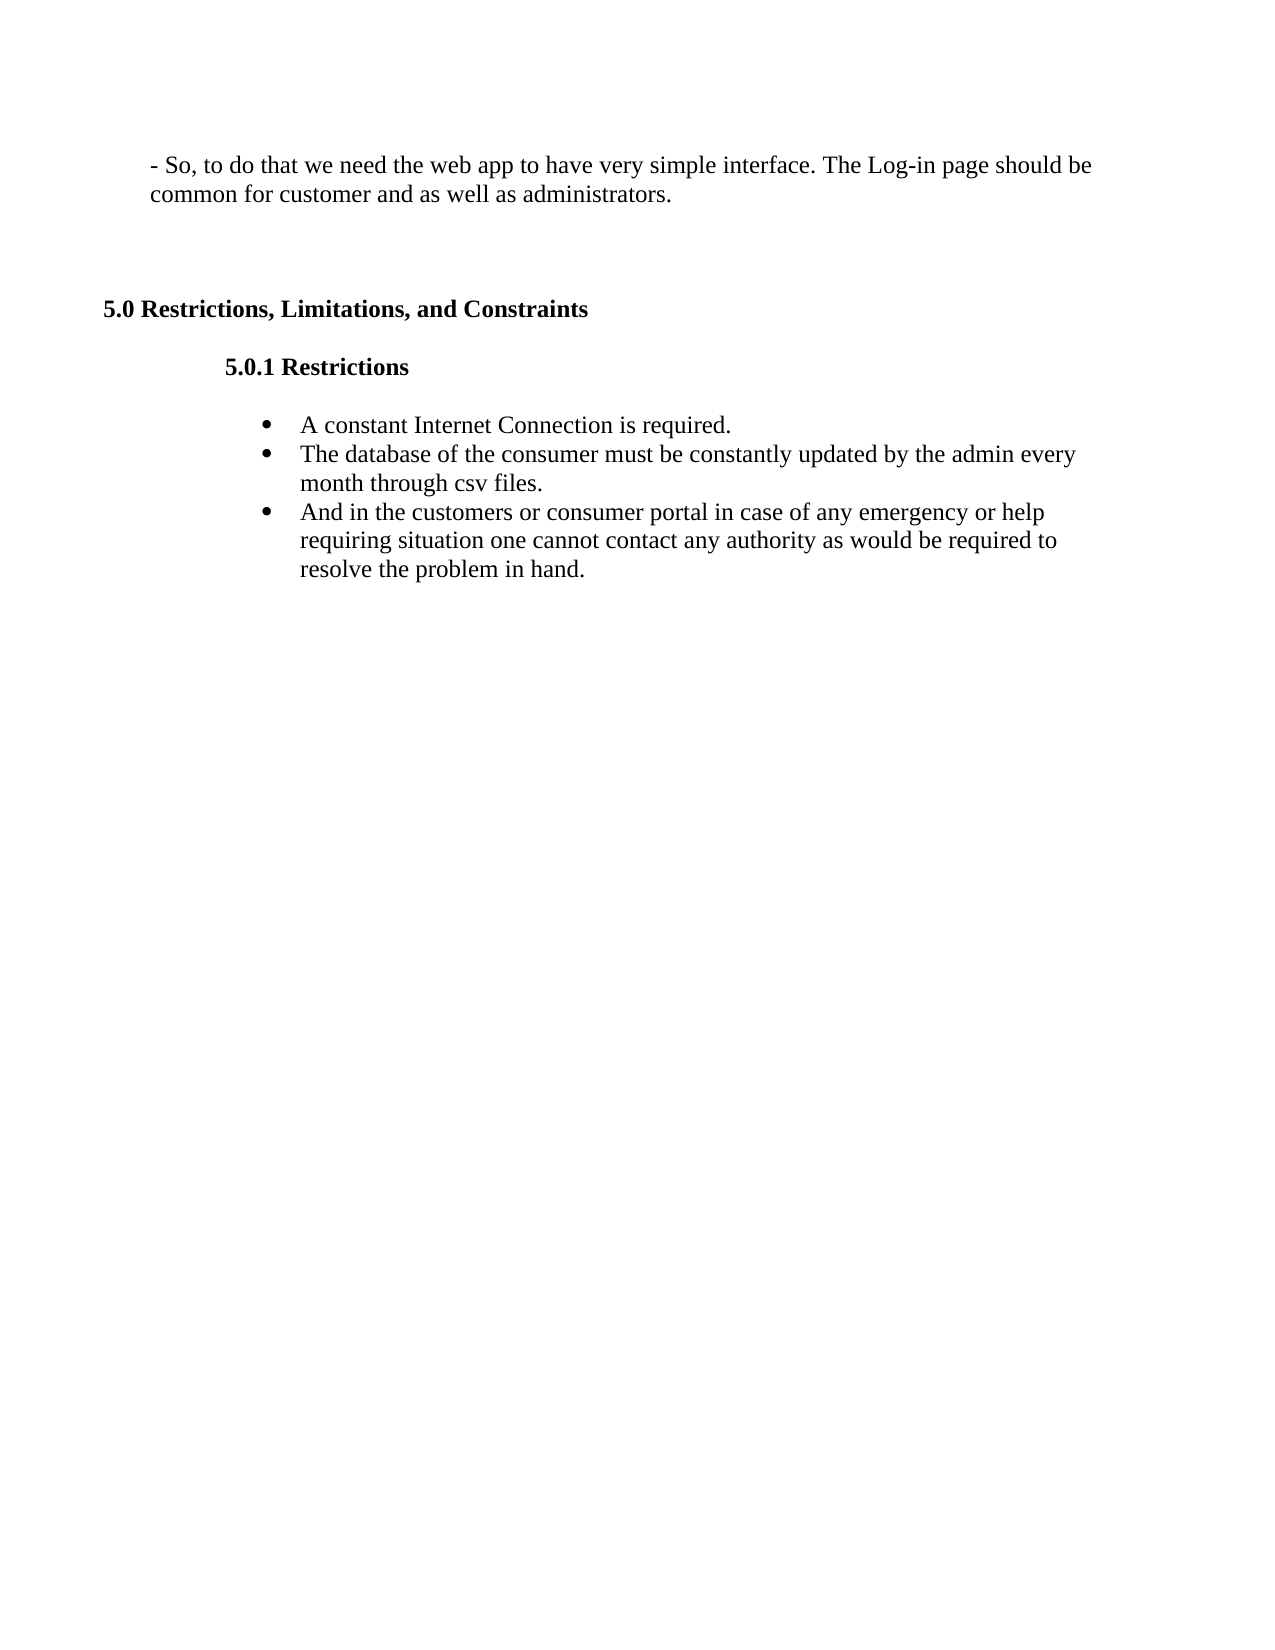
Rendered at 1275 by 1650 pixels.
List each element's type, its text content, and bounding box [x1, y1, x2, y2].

list And in the customers or consumer portal in case of any emergency or help requiring situation one cannot contact any authority as would be required to resolve the problem in hand. [262, 555, 1125, 641]
text - So, to do that we need the web app to have very simple interface. The Log-in page should be common for customer and as well as administrators. [150, 150, 1125, 207]
text 5.0 Restrictions, Limitations, and Constraints [103, 294, 1125, 323]
list The database of the consumer must be constantly updated by the admin every month through csv files. [262, 468, 1125, 526]
list A constant Internet Connection is required. [262, 410, 1125, 439]
text 5.0.1 Restrictions [103, 352, 1125, 381]
